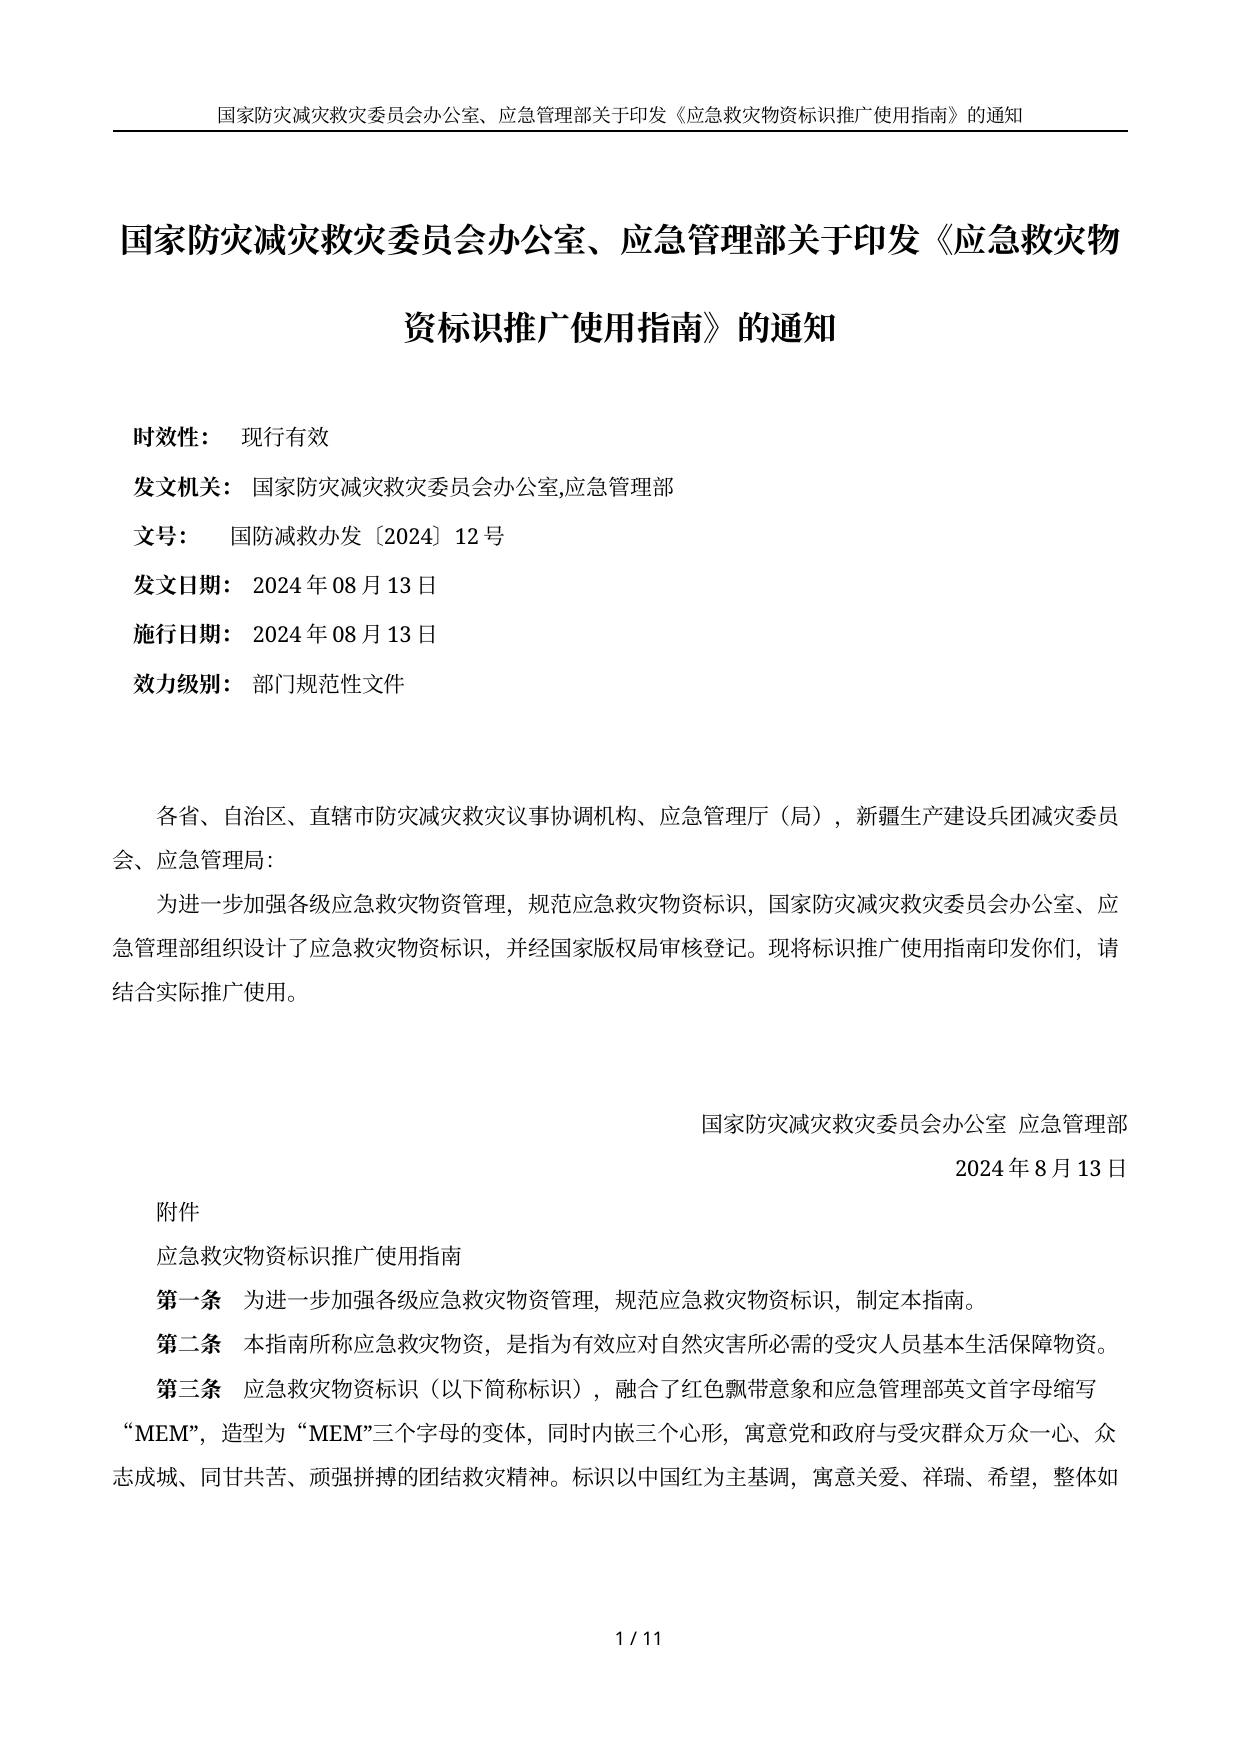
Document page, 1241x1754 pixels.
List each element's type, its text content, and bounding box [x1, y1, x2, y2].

text 各省、自治区、直辖市防灾减灾救灾议事协调机构、应急管理厅（局），新疆生产建设兵团减灾委员会、应急管理局： [112, 793, 1128, 881]
text 附件 [112, 1189, 1128, 1233]
text 为进一步加强各级应急救灾物资管理，规范应急救灾物资标识，国家防灾减灾救灾委员会办公室、应急管理部组织设计了应急救灾物资标识，并经国家版权局审核登记。现将标识推广使用指南印发你们，请结合实际推广使用。 [112, 881, 1128, 1013]
text 国家防灾减灾救灾委员会办公室 应急管理部 [112, 1101, 1128, 1145]
text 国家防灾减灾救灾委员会办公室、应急管理部关于印发《应急救灾物资标识推广使用指南》的通知 [112, 194, 1128, 370]
text 第二条 本指南所称应急救灾物资，是指为有效应对自然灾害所必需的受灾人员基本生活保障物资。 [112, 1321, 1128, 1366]
text 应急救灾物资标识推广使用指南 [112, 1233, 1128, 1277]
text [112, 1366, 1128, 1498]
text 2024年8月13日 [112, 1145, 1128, 1189]
text 第一条 为进一步加强各级应急救灾物资管理，规范应急救灾物资标识，制定本指南。 [112, 1277, 1128, 1321]
